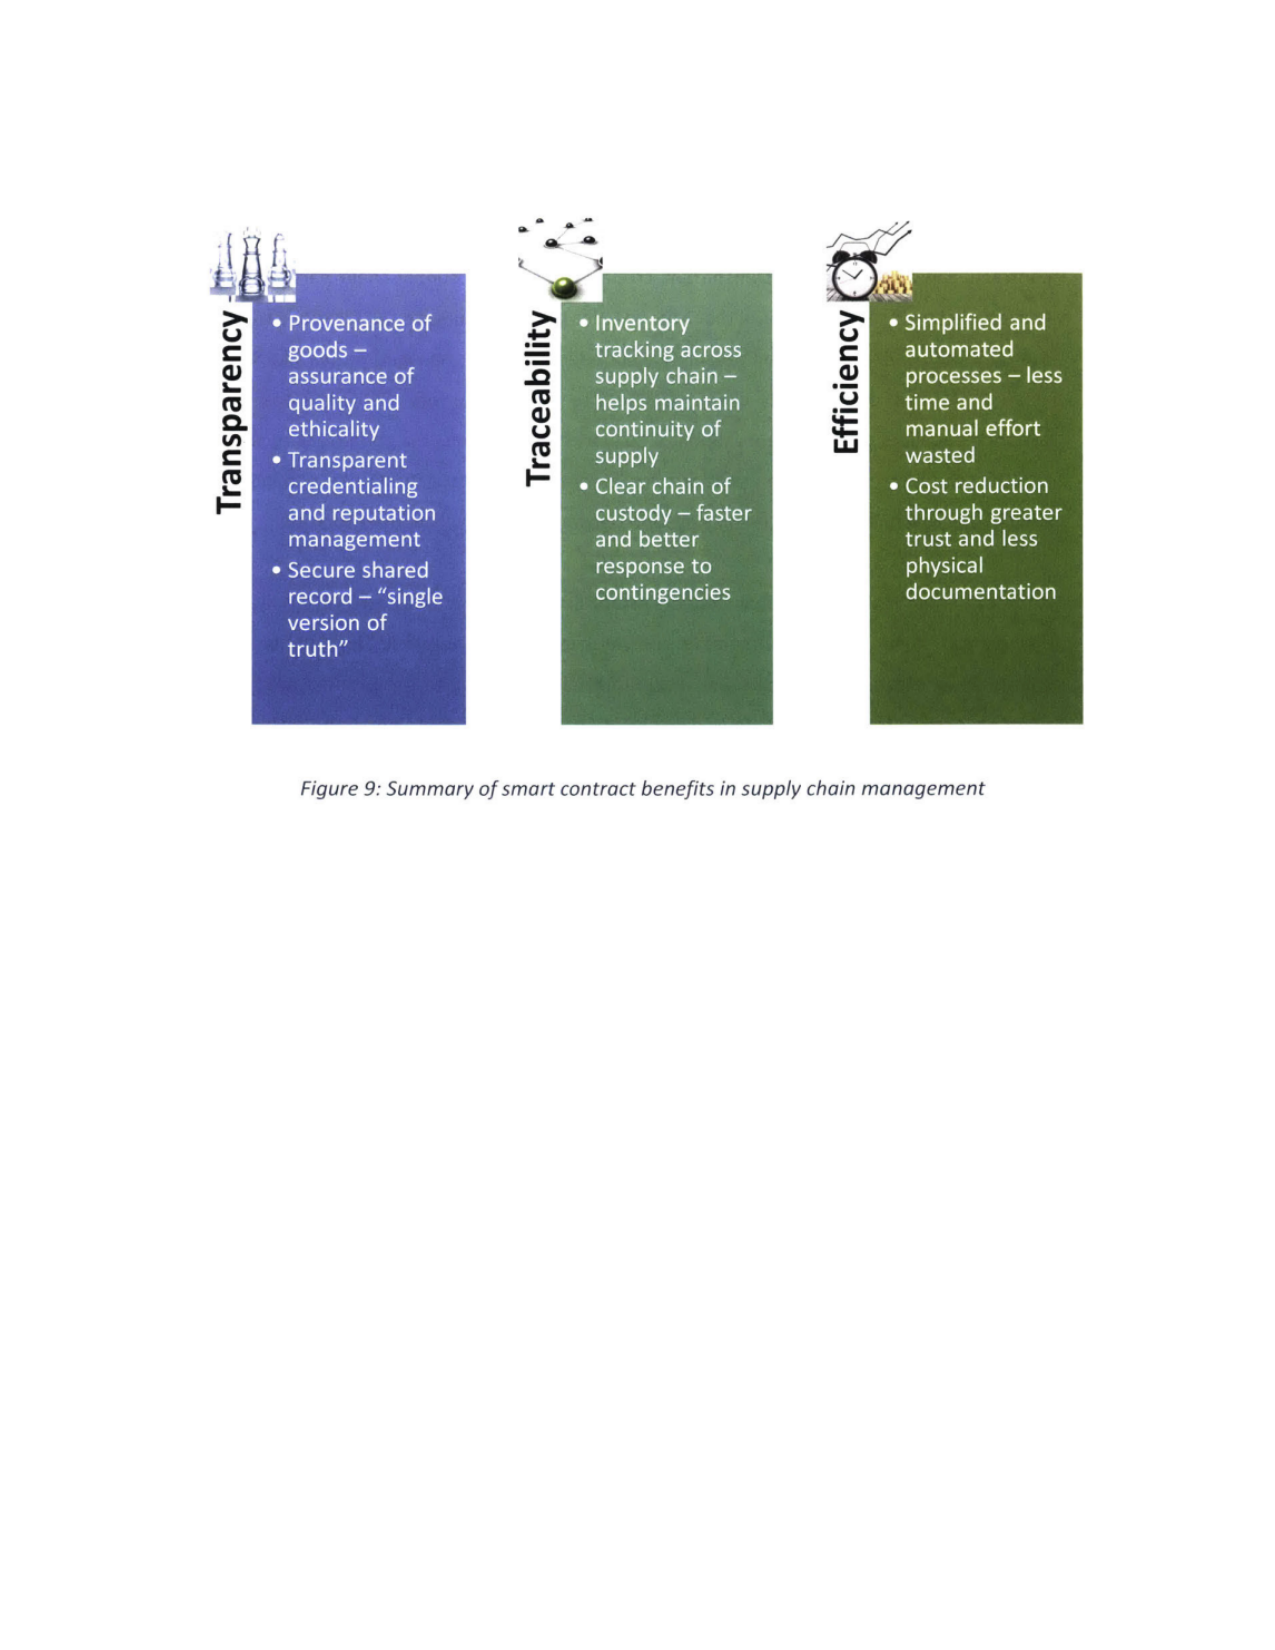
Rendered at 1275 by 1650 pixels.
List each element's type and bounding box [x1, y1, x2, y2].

picture [150, 150, 1125, 825]
